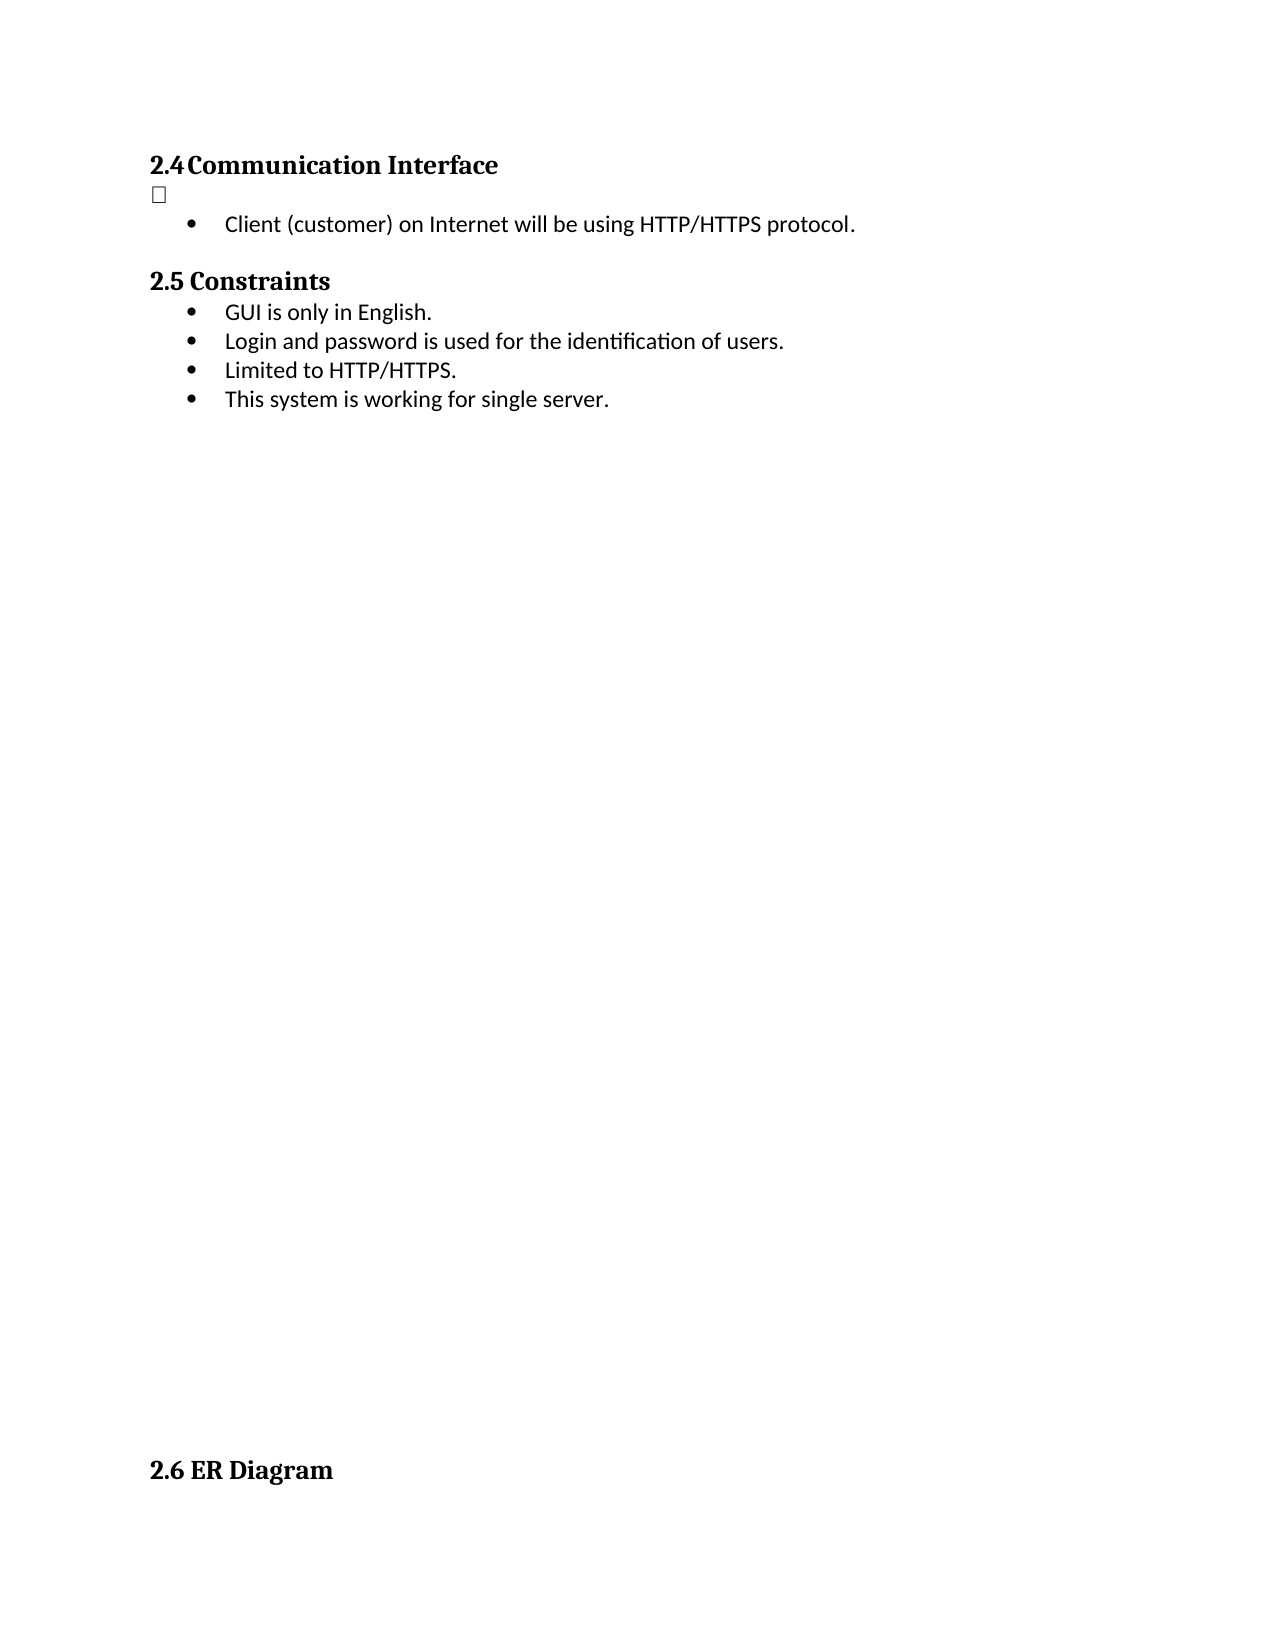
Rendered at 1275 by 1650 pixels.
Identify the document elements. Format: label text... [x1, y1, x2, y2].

list Limited to HTTP/HTTPS. [187, 355, 1125, 384]
text 􀁸 [150, 181, 1125, 209]
text 2.6 ER Diagram [150, 1455, 1125, 1486]
list Communication Interface [150, 150, 1125, 181]
text 2.5 Constraints [150, 266, 1125, 297]
list Login and password is used for the identification of users. [187, 326, 1125, 355]
list Client (customer) on Internet will be using HTTP/HTTPS protocol. [187, 209, 1125, 238]
list GUI is only in English. [187, 297, 1125, 326]
list This system is working for single server. [187, 384, 1125, 414]
